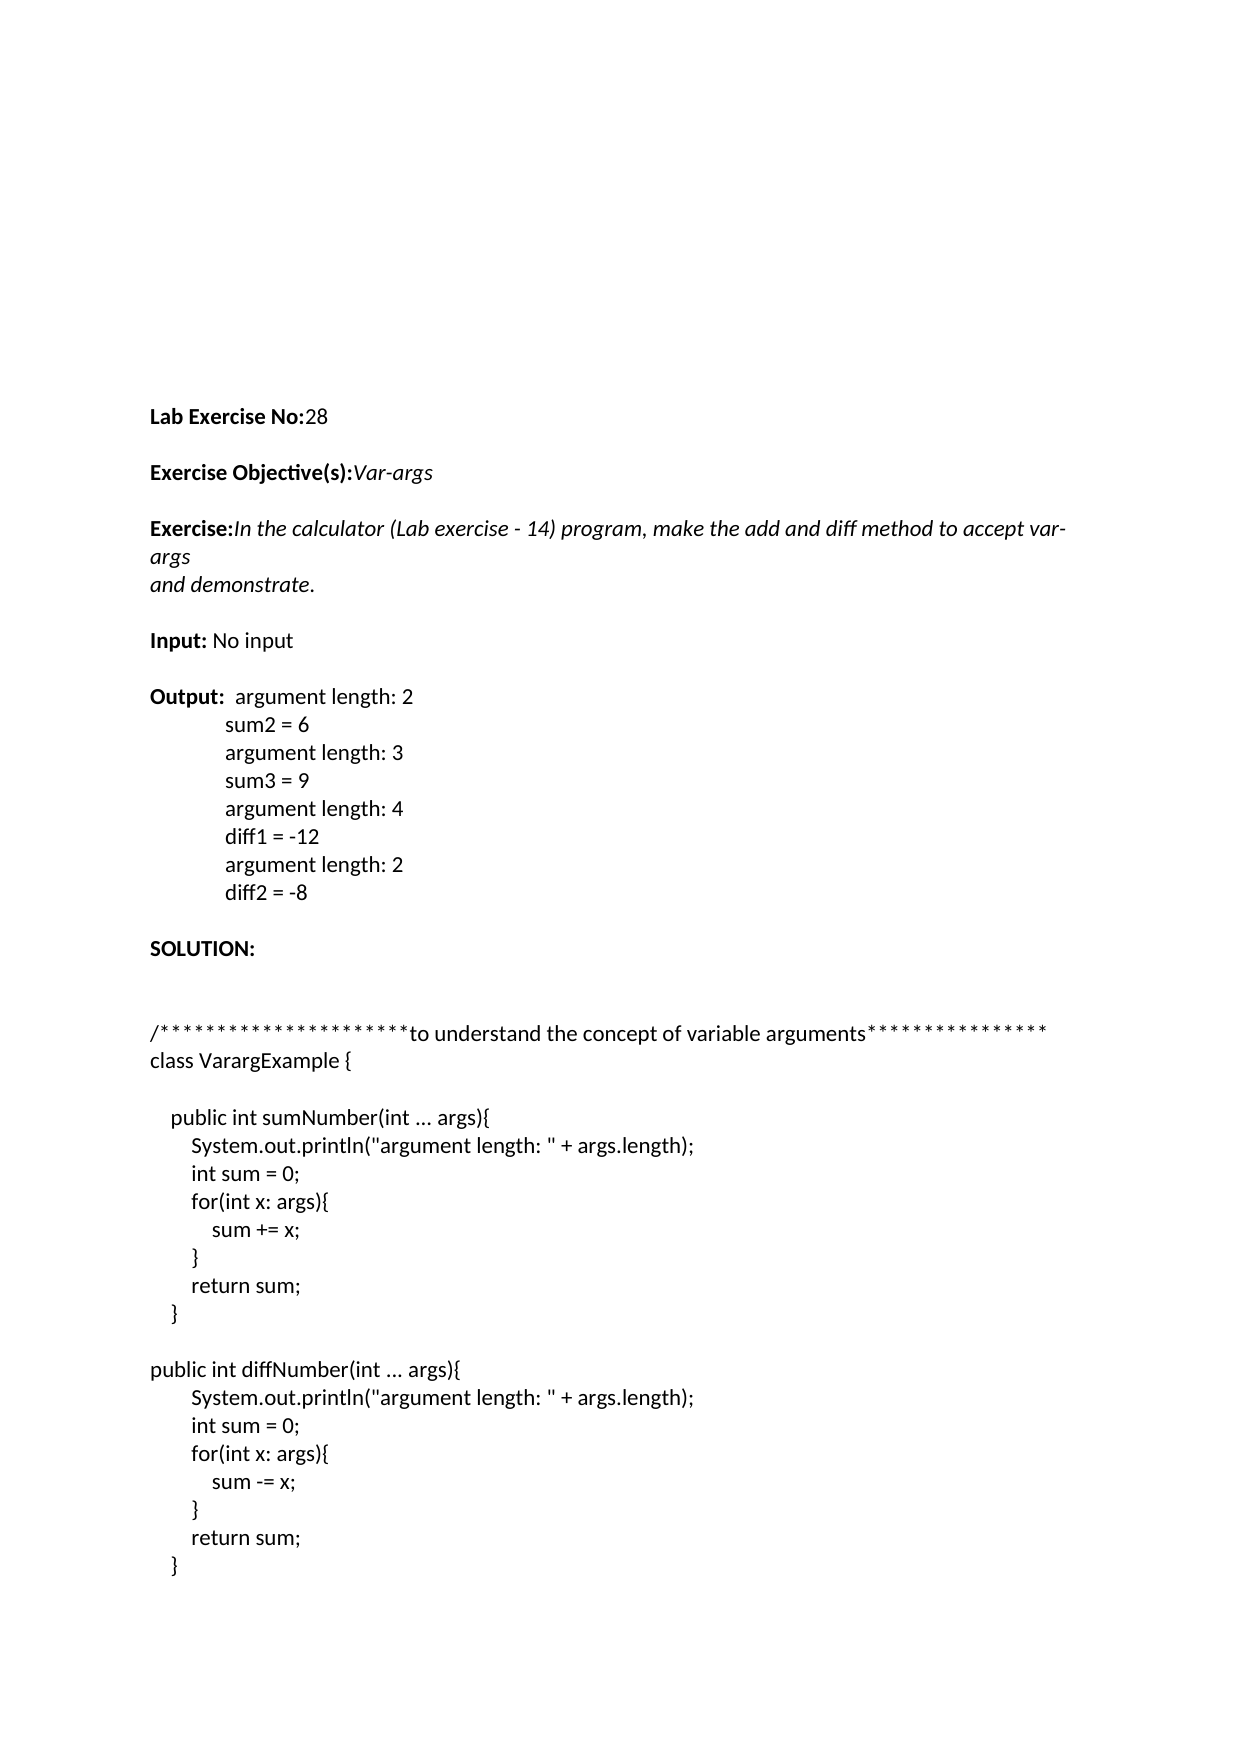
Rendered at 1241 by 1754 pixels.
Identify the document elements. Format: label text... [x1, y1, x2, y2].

text for(int x: args){ [150, 1187, 1090, 1215]
text sum3 = 9 [150, 766, 1090, 794]
text argument length: 4 [150, 794, 1090, 822]
text System.out.println("argument length: " + args.length); [150, 1131, 1090, 1159]
text sum += x; [150, 1215, 1090, 1243]
text int sum = 0; [150, 1159, 1090, 1187]
text sum2 = 6 [150, 710, 1090, 738]
text public int diffNumber(int ... args){ [150, 1355, 1090, 1383]
text SOLUTION: [150, 934, 1090, 963]
text Exercise:In the calculator (Lab exercise - 14) program, make the add and diff method to accept var-args [150, 514, 1090, 570]
text Exercise Objective(s):Var-args [150, 458, 1090, 486]
text return sum; [150, 1271, 1090, 1299]
text } [150, 1243, 1090, 1271]
text Lab Exercise No:28 [150, 402, 1090, 430]
text int sum = 0; [150, 1411, 1090, 1439]
text /**********************to understand the concept of variable arguments**************** [150, 1019, 1090, 1047]
text Input: No input [150, 626, 1090, 654]
text and demonstrate. [150, 570, 1090, 598]
text diff1 = -12 [150, 822, 1090, 851]
text Output: argument length: 2 [150, 682, 1090, 710]
text argument length: 2 [150, 851, 1090, 878]
text return sum; [150, 1523, 1090, 1551]
text diff2 = -8 [150, 878, 1090, 907]
text } [150, 1495, 1090, 1523]
text for(int x: args){ [150, 1439, 1090, 1467]
text class VarargExample { [150, 1047, 1090, 1075]
text argument length: 3 [150, 738, 1090, 766]
text } [150, 1551, 1090, 1579]
text sum -= x; [150, 1467, 1090, 1495]
text System.out.println("argument length: " + args.length); [150, 1383, 1090, 1411]
text } [150, 1299, 1090, 1327]
text public int sumNumber(int ... args){ [150, 1103, 1090, 1131]
